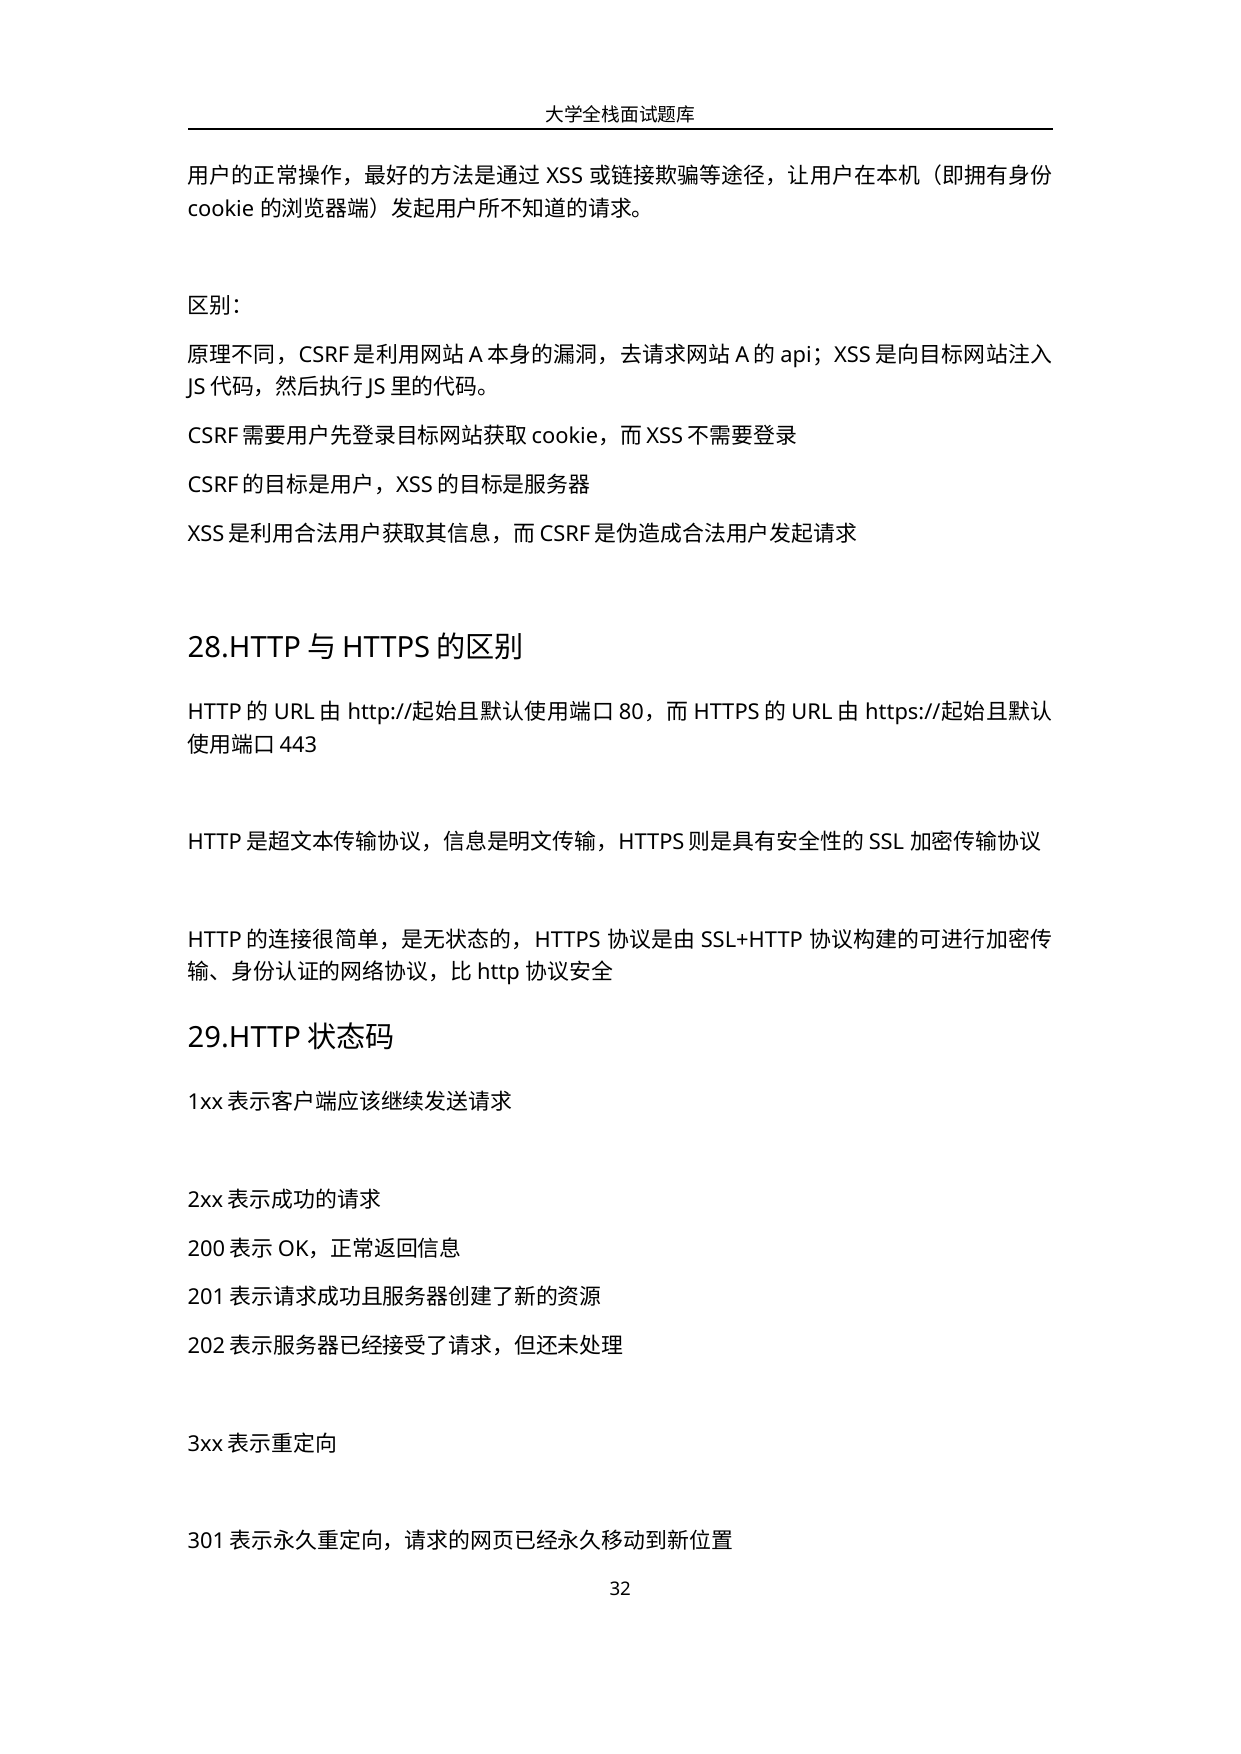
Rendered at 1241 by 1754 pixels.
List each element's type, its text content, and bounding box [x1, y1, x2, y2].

subtitle HTTP与HTTPS的区别 [187, 613, 1053, 678]
text 2xx表示成功的请求 [187, 1182, 1053, 1214]
text 200表示OK，正常返回信息 [187, 1230, 1053, 1263]
text 3xx表示重定向 [187, 1425, 1053, 1458]
text HTTP的连接很简单，是无状态的，HTTPS 协议是由 SSL+HTTP 协议构建的可进行加密传输、身份认证的网络协议，比 http 协议安全 [187, 922, 1053, 987]
text 202表示服务器已经接受了请求，但还未处理 [187, 1328, 1053, 1360]
text 区别： [187, 288, 1053, 320]
text 原理不同，CSRF是利用网站A本身的漏洞，去请求网站A的api；XSS是向目标网站注入JS代码，然后执行JS里的代码。 [187, 337, 1053, 402]
subtitle HTTP状态码 [187, 1003, 1053, 1068]
text 1xx表示客户端应该继续发送请求 [187, 1084, 1053, 1117]
text 201表示请求成功且服务器创建了新的资源 [187, 1279, 1053, 1312]
text HTTP是超文本传输协议，信息是明文传输，HTTPS则是具有安全性的 SSL 加密传输协议 [187, 824, 1053, 857]
text 301表示永久重定向，请求的网页已经永久移动到新位置 [187, 1523, 1053, 1555]
text XSS是利用合法用户获取其信息，而CSRF是伪造成合法用户发起请求 [187, 515, 1053, 548]
text HTTP的URL由 http://起始且默认使用端口80，而HTTPS的URL由 https://起始且默认使用端口443 [187, 694, 1053, 759]
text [187, 158, 1053, 223]
text CSRF的目标是用户，XSS的目标是服务器 [187, 467, 1053, 499]
text CSRF需要用户先登录目标网站获取cookie，而XSS不需要登录 [187, 418, 1053, 450]
